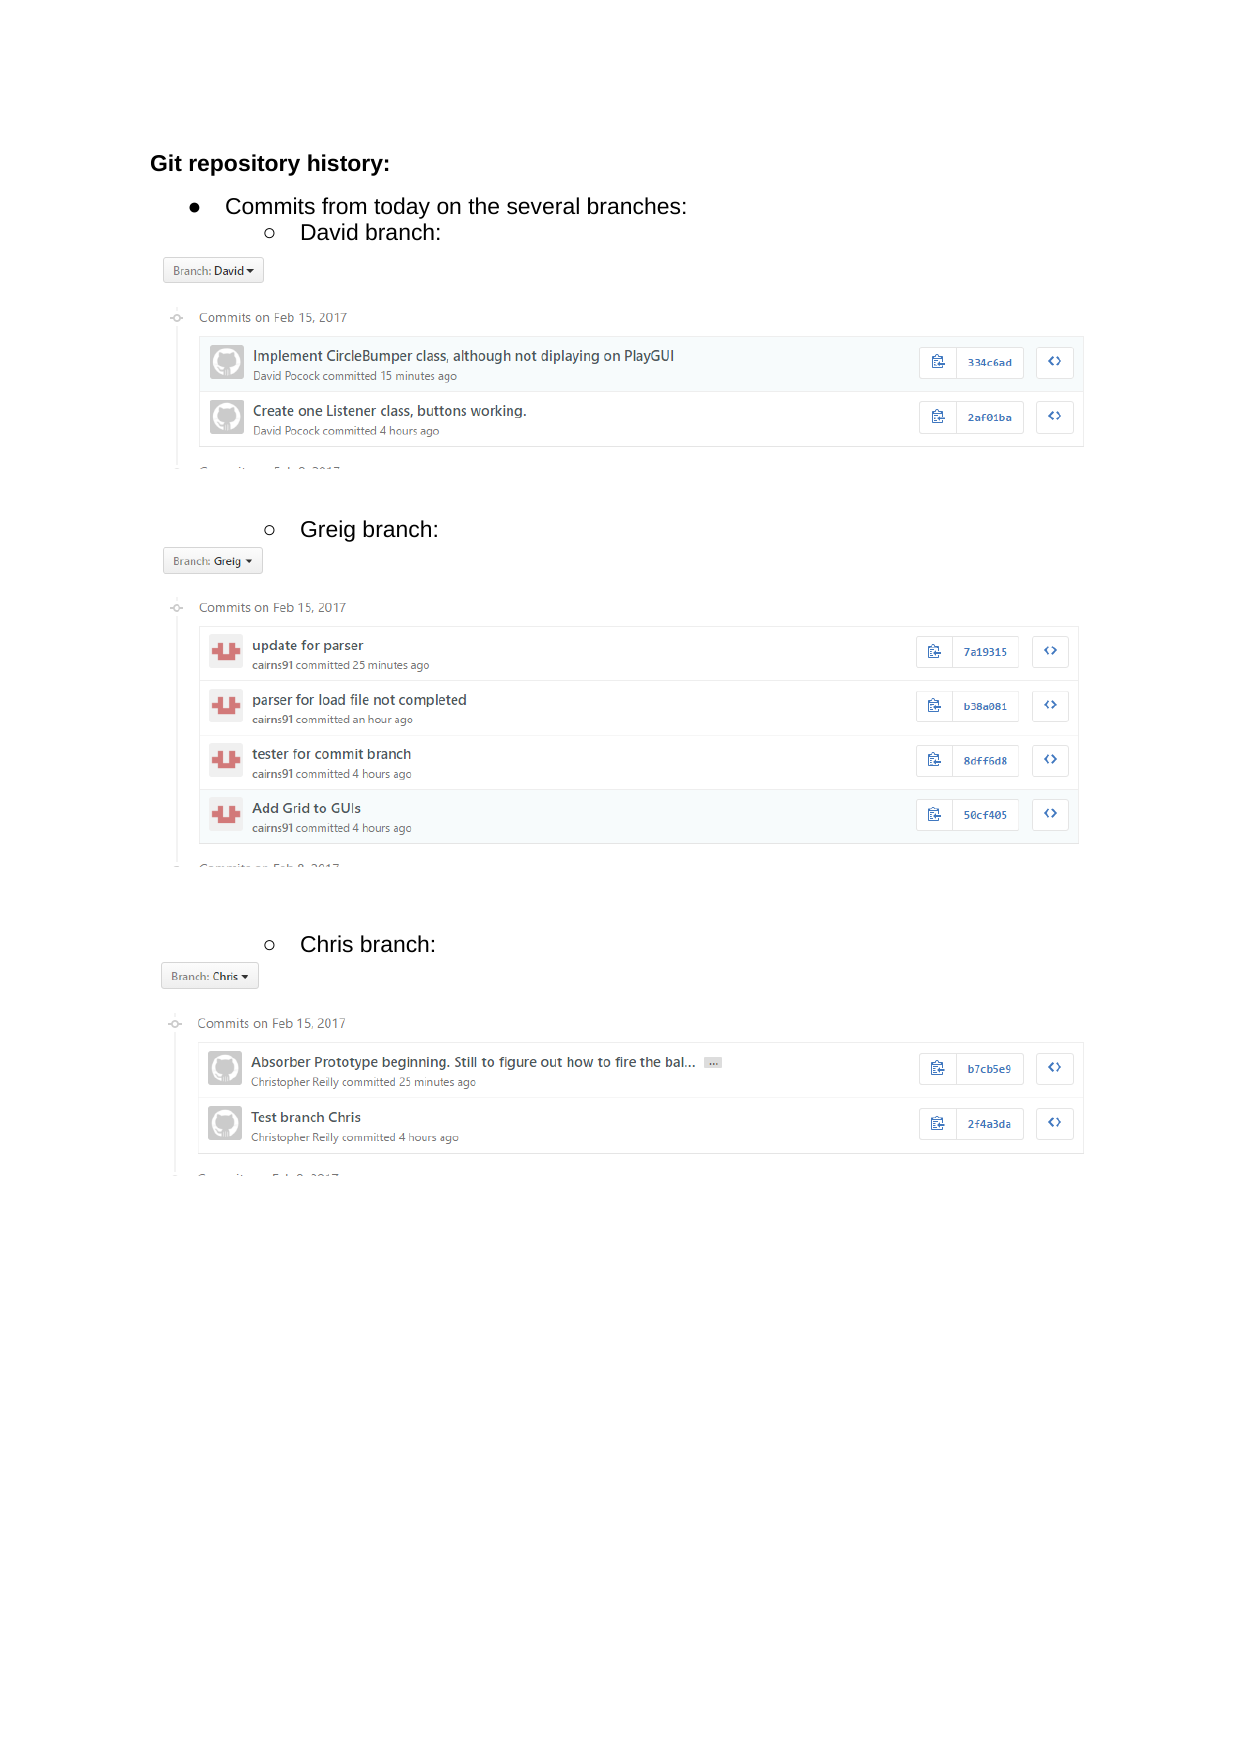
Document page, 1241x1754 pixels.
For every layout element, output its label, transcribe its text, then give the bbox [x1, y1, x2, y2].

picture [150, 245, 1091, 469]
text Git repository history: [150, 150, 1090, 176]
picture [150, 545, 1091, 867]
list Chris branch: [262, 931, 1090, 957]
list Commits from today on the several branches: [187, 193, 1090, 219]
picture [150, 961, 1091, 1176]
list Greig branch: [262, 516, 1090, 542]
list David branch: [262, 219, 1090, 245]
